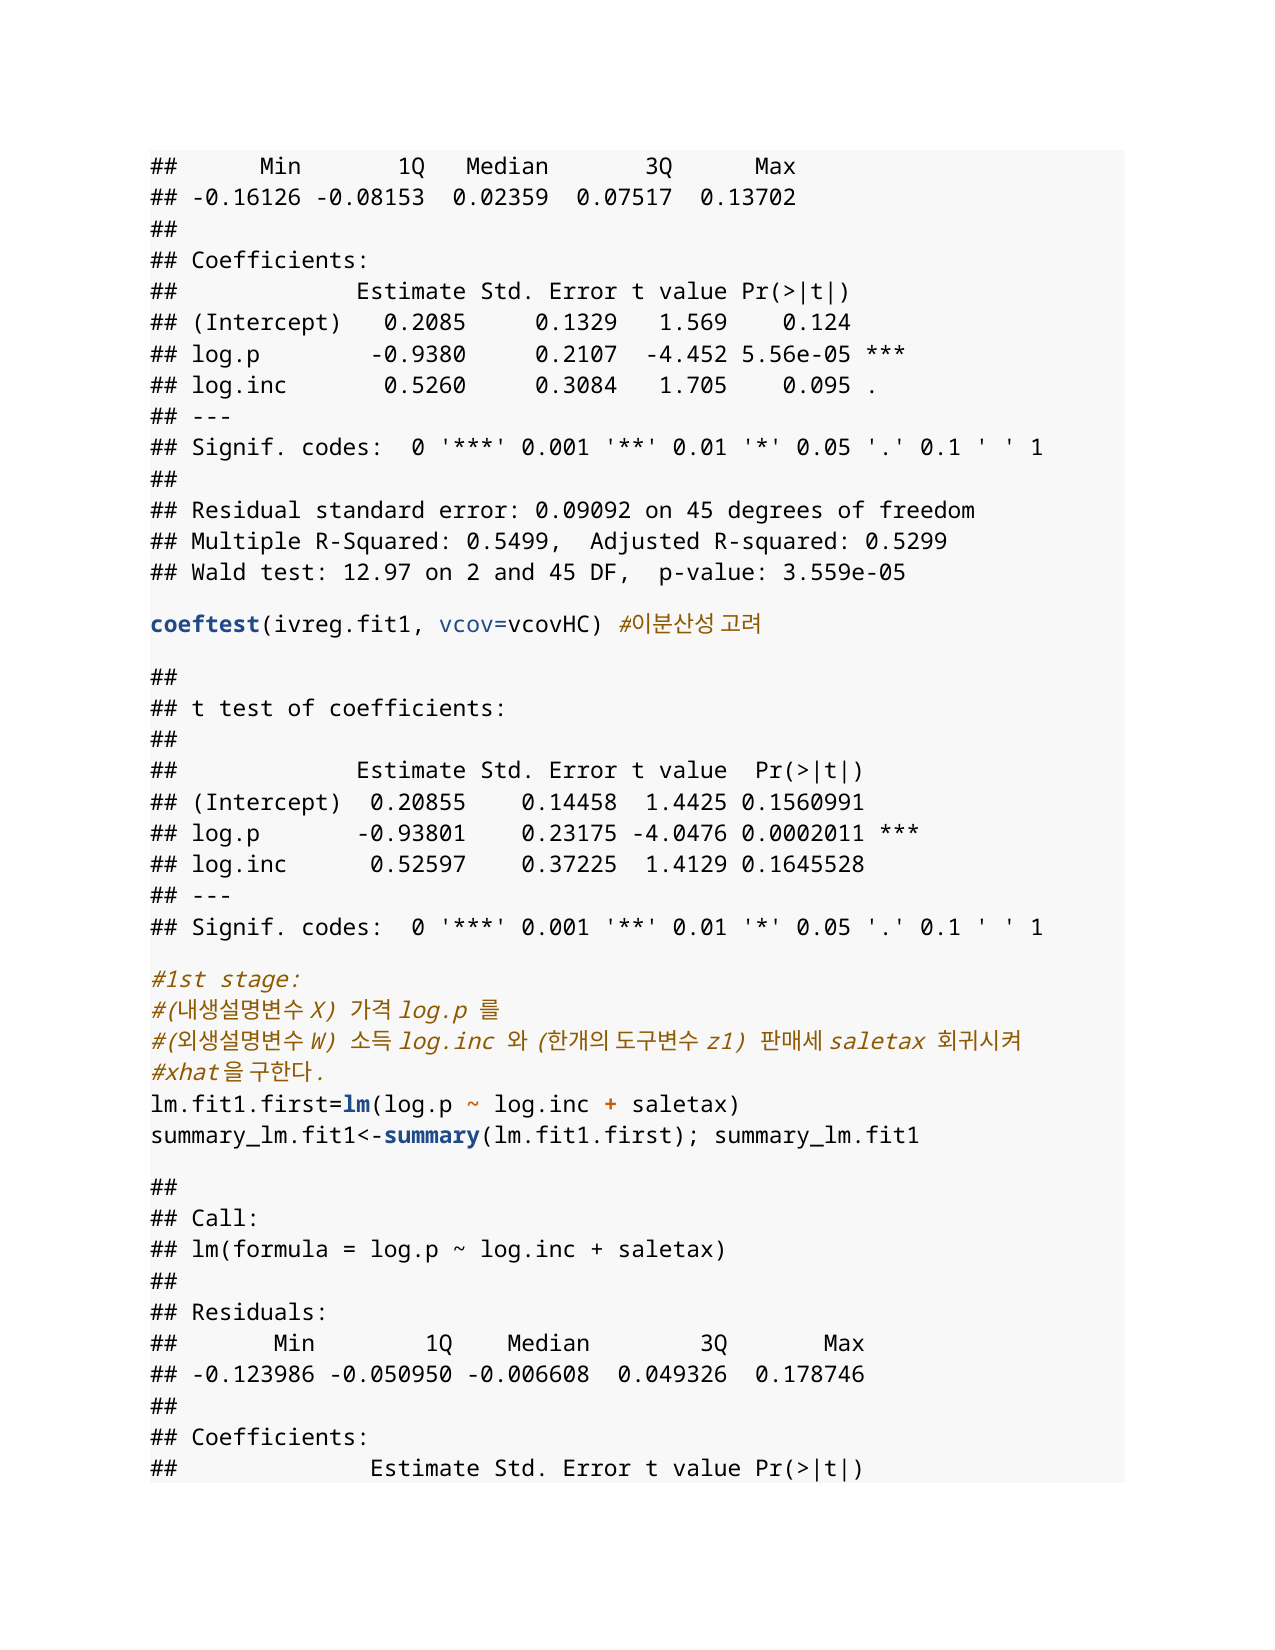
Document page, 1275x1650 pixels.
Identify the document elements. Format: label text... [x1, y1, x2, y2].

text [150, 150, 1125, 587]
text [150, 1171, 1125, 1483]
text #1st stage: #(내생설명변수 X) 가격log.p 를 #(외생설명변수 W) 소득 log.inc 와 (한개의 도구변수 z1) 판매세saletax 회귀시켜 #xhat을 구한다. lm.fit1.first=lm(log.p ~ log.inc + saletax) summary_lm.fit1<-summary(lm.fit1.first); summary_lm.fit1 [150, 962, 1125, 1150]
text ## ## t test of coefficients: ## ## Estimate Std. Error t value Pr(>|t|) ## (Intercept) 0.20855 0.14458 1.4425 0.1560991 ## log.p -0.93801 0.23175 -4.0476 0.0002011 *** ## log.inc 0.52597 0.37225 1.4129 0.1645528 ## --- ## Signif. codes: 0 '***' 0.001 '**' 0.01 '*' 0.05 '.' 0.1 ' ' 1 [150, 660, 1125, 942]
text coeftest(ivreg.fit1, vcov=vcovHC) #이분산성 고려 [631, 608, 1125, 639]
